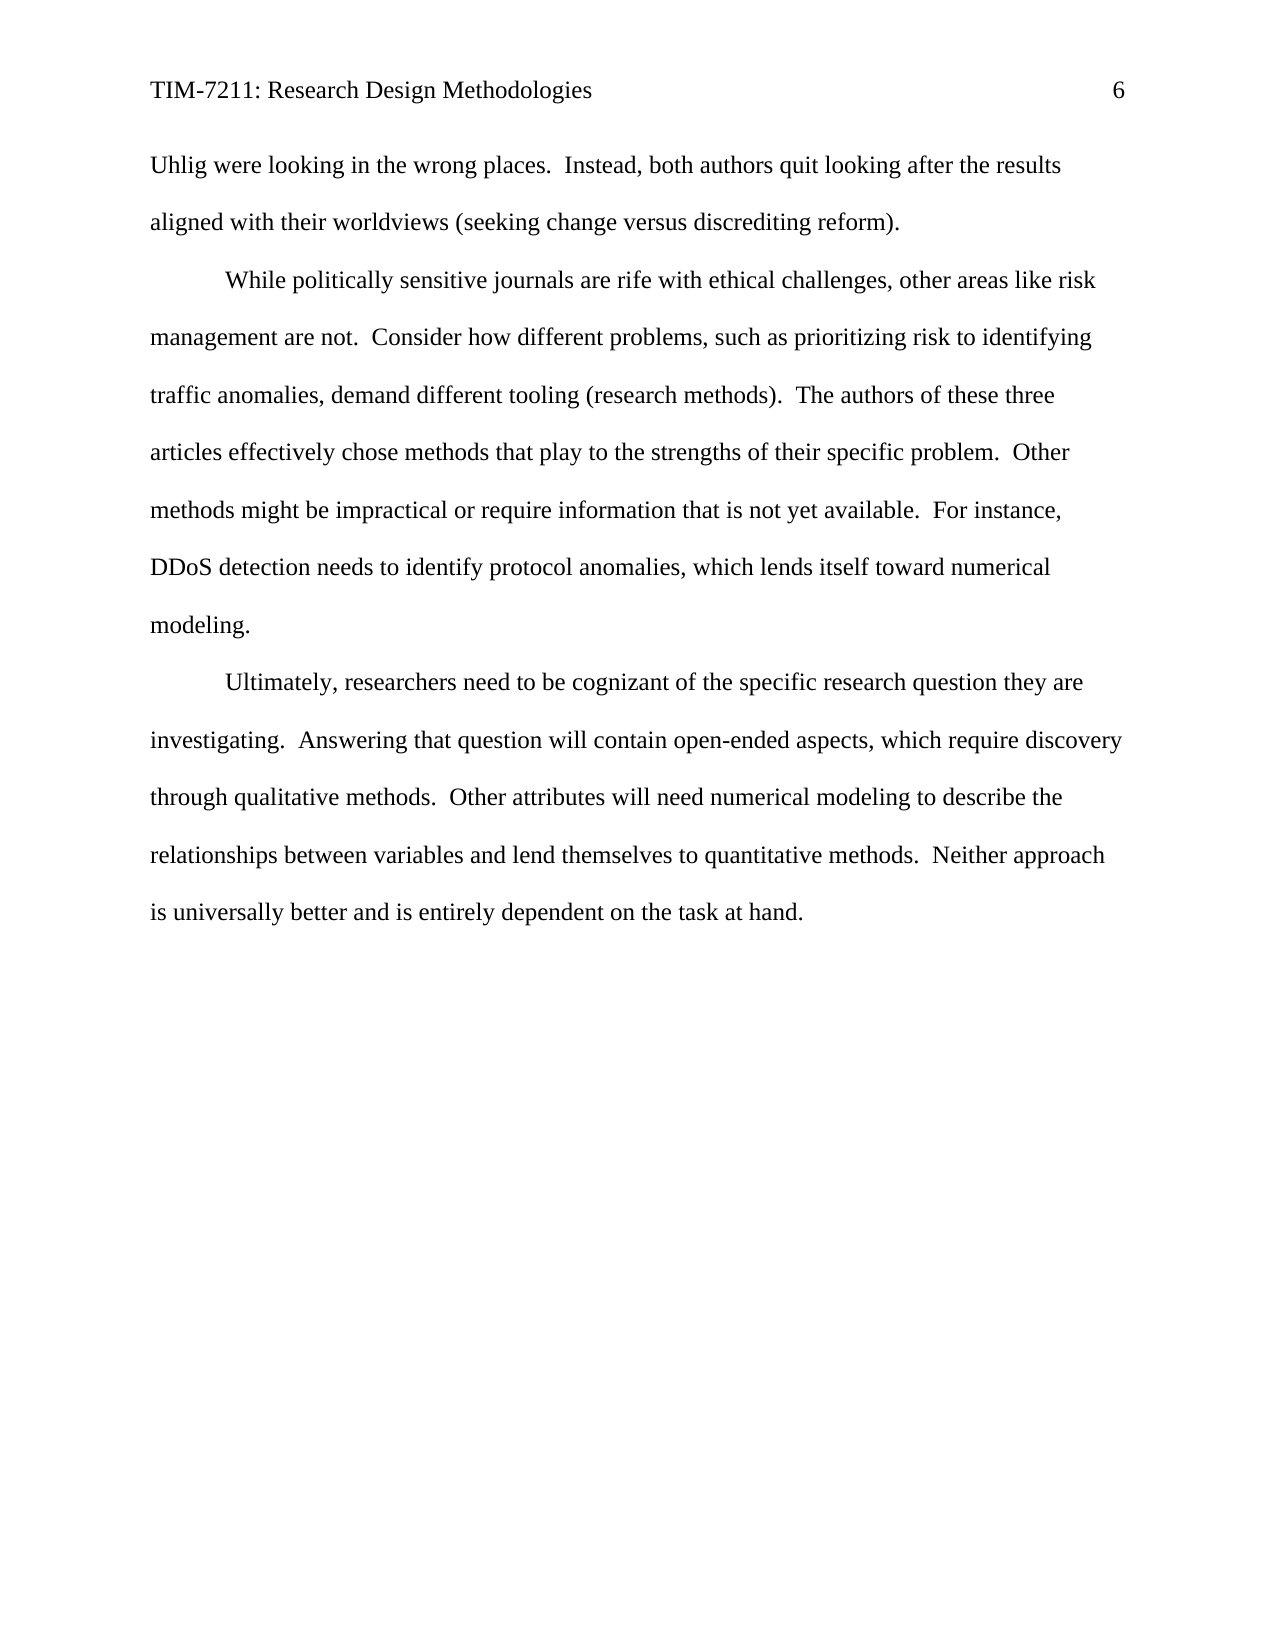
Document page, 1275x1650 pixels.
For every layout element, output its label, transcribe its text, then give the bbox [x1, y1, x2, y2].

text While politically sensitive journals are rife with ethical challenges, other areas like risk management are not. Consider how different problems, such as prioritizing risk to identifying traffic anomalies, demand different tooling (research methods). The authors of these three articles effectively chose methods that play to the strengths of their specific problem. Other methods might be impractical or require information that is not yet available. For instance, DDoS detection needs to identify protocol anomalies, which lends itself toward numerical modeling. [150, 265, 1125, 639]
text Ultimately, researchers need to be cognizant of the specific research question they are investigating. Answering that question will contain open-ended aspects, which require discovery through qualitative methods. Other attributes will need numerical modeling to describe the relationships between variables and lend themselves to quantitative methods. Neither approach is universally better and is entirely dependent on the task at hand. [150, 667, 1125, 926]
